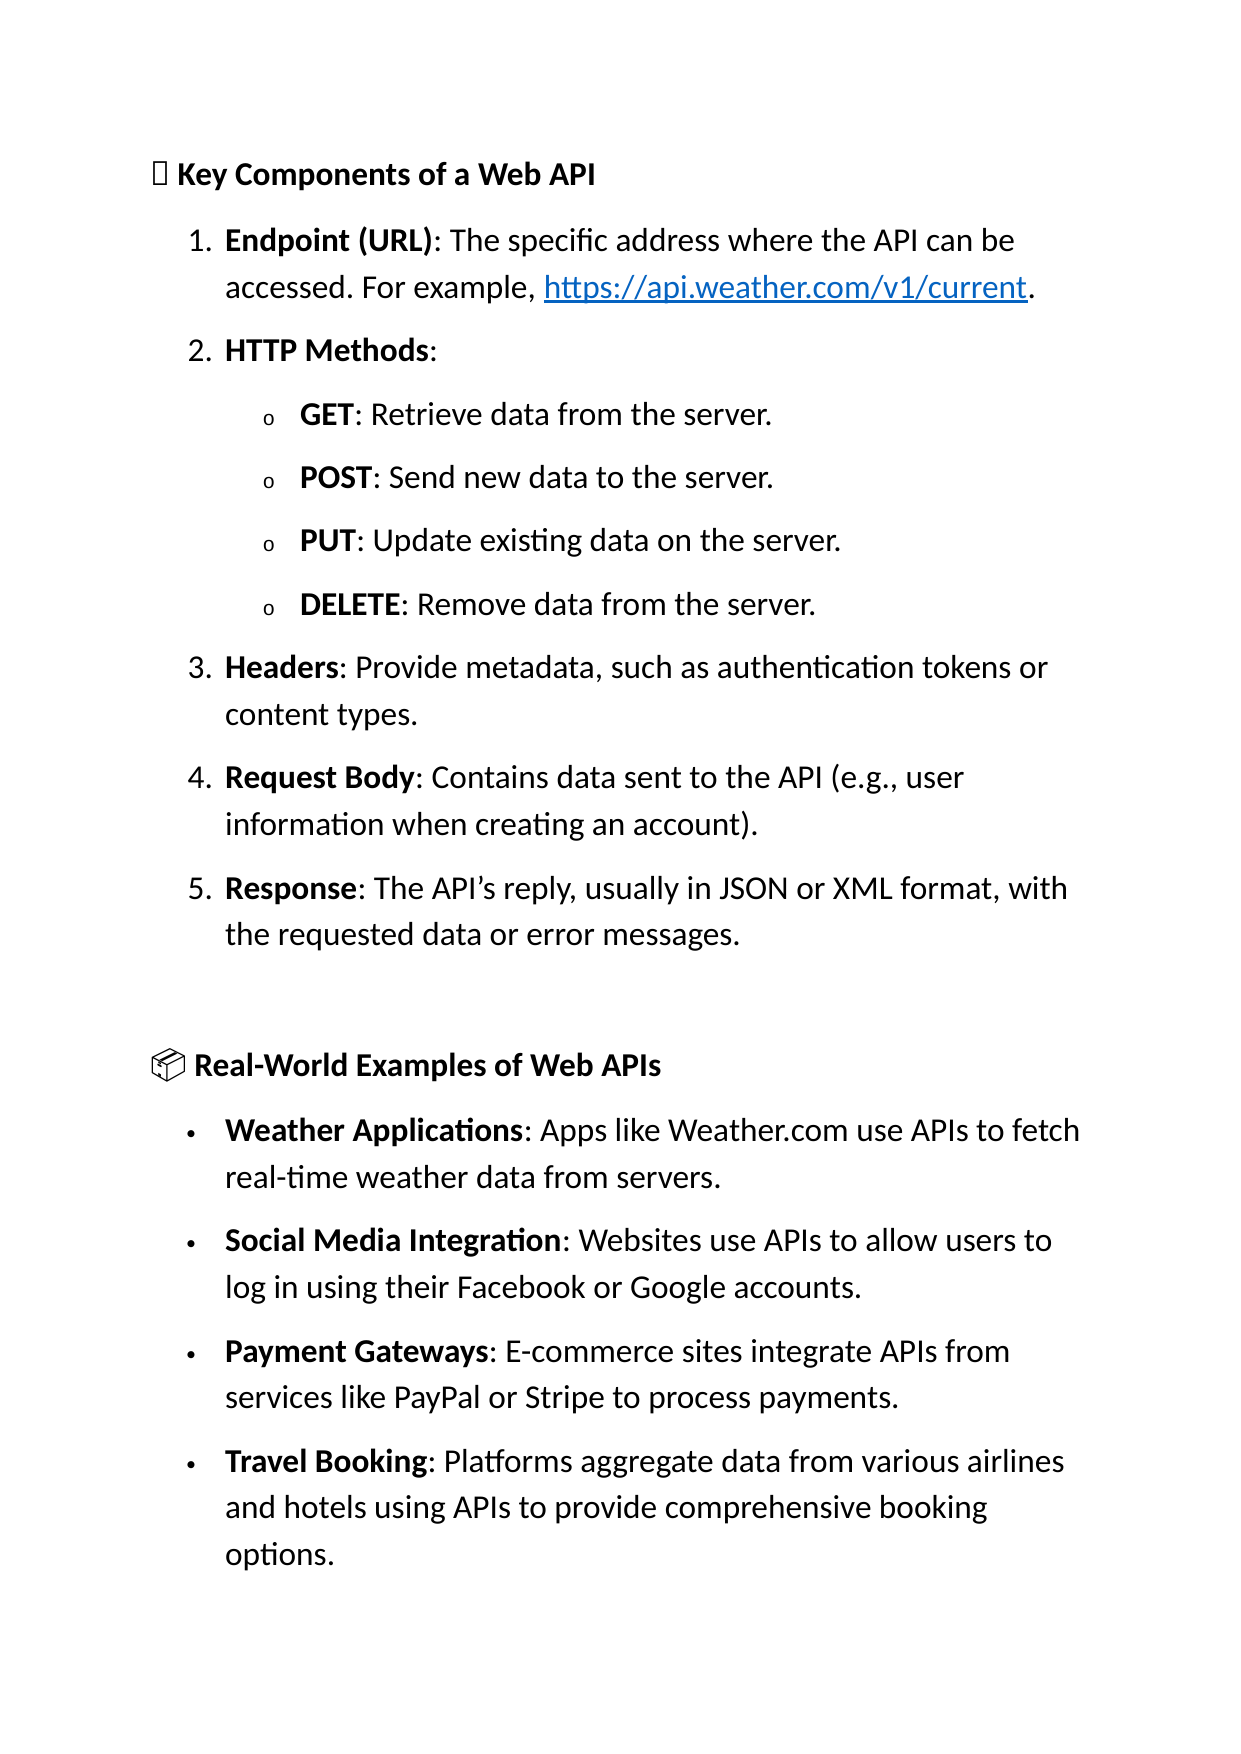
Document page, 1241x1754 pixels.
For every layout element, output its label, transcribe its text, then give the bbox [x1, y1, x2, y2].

text 📦 Real-World Examples of Web APIs [150, 1040, 1090, 1086]
list Social Media Integration: Websites use APIs to allow users to log in using their Facebook or Google accounts. [187, 1219, 1090, 1307]
list PUT: Update existing data on the server. [262, 519, 1090, 560]
list Payment Gateways: E-commerce sites integrate APIs from services like PayPal or Stripe to process payments. [187, 1329, 1090, 1417]
list Endpoint (URL): The specific address where the API can be accessed. For example, https://api.weather.com/v1/current. [187, 219, 1090, 306]
text 🔑 Key Components of a Web API [150, 150, 1090, 195]
list Travel Booking: Platforms aggregate data from various airlines and hotels using APIs to provide comprehensive booking options. [187, 1440, 1090, 1574]
list Weather Applications: Apps like Weather.com use APIs to fetch real-time weather data from servers. [187, 1109, 1090, 1197]
list POST: Send new data to the server. [262, 456, 1090, 497]
list Request Body: Contains data sent to the API (e.g., user information when creating an account). [187, 756, 1090, 844]
list HTTP Methods: [187, 329, 1090, 370]
list Response: The API’s reply, usually in JSON or XML format, with the requested data or error messages. [187, 867, 1090, 954]
list GET: Retrieve data from the server. [262, 392, 1090, 433]
list DELETE: Remove data from the server. [262, 583, 1090, 623]
list Headers: Provide metadata, such as authentication tokens or content types. [187, 646, 1090, 734]
